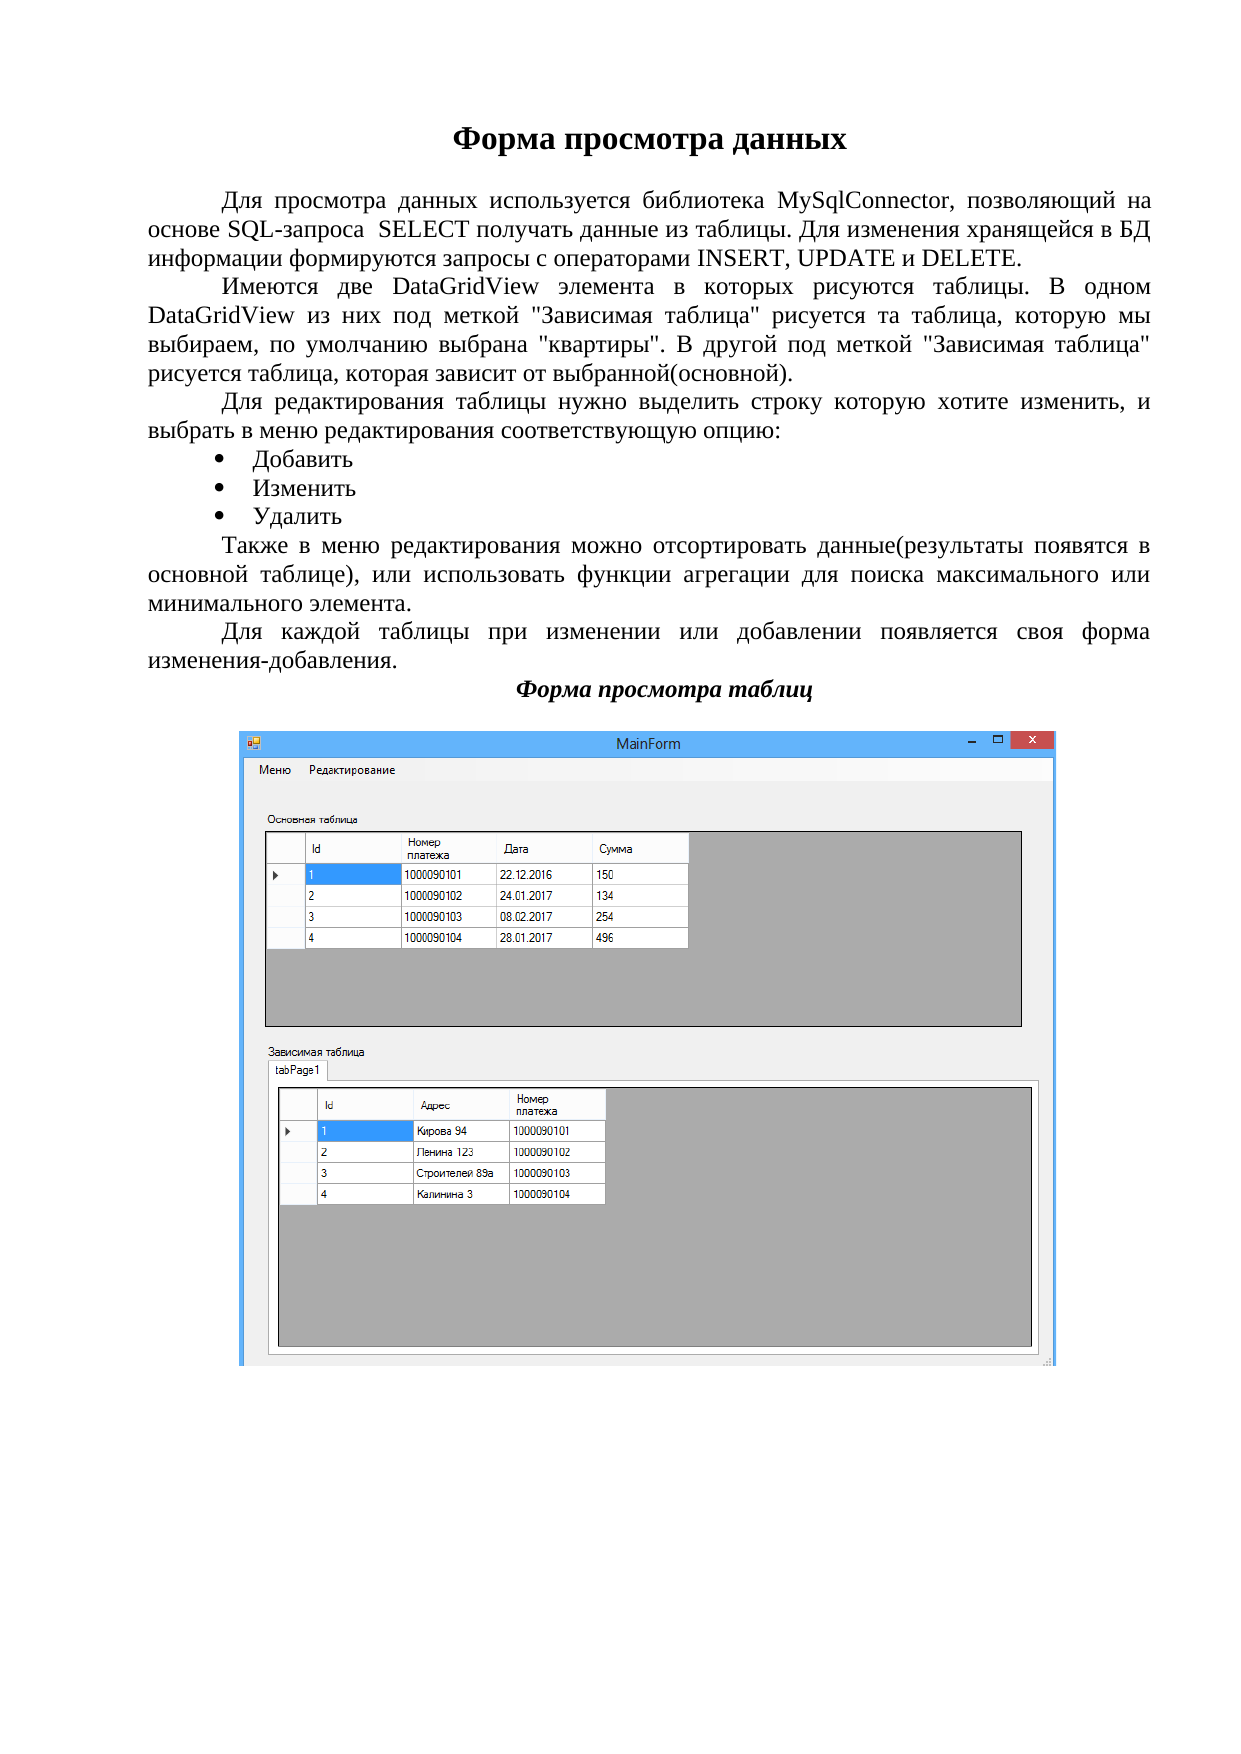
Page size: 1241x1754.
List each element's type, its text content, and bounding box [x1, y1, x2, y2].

subtitle Форма просмотра данных [148, 118, 1152, 156]
text Для редактирования таблицы нужно выделить строку которую хотите изменить, и выбрать в меню редактирования соответствующую опцию: [148, 386, 1152, 444]
text Форма просмотра таблиц [148, 674, 1152, 703]
list Изменить [215, 473, 1152, 501]
picture [239, 731, 1057, 1366]
text Для просмотра данных используется библиотека MySqlConnector, позволяющий на основе SQL-запроса SELECT получать данные из таблицы. Для изменения хранящейся в БД информации формируются запросы с операторами INSERT, UPDATE и DELETE. [148, 185, 1152, 271]
list Добавить [215, 444, 1152, 473]
text Также в меню редактирования можно отсортировать данные(результаты появятся в основной таблице), или использовать функции агрегации для поиска максимального или минимального элемента. [148, 530, 1152, 616]
text Для каждой таблицы при изменении или добавлении появляется своя форма изменения-добавления. [148, 616, 1152, 674]
text Имеются две DataGridView элемента в которых рисуются таблицы. В одном DataGridView из них под меткой "Зависимая таблица" рисуется та таблица, которую мы выбираем, по умолчанию выбрана "квартиры". В другой под меткой "Зависимая таблица" рисуется таблица, которая зависит от выбранной(основной). [148, 271, 1152, 386]
list Удалить [215, 501, 1152, 530]
